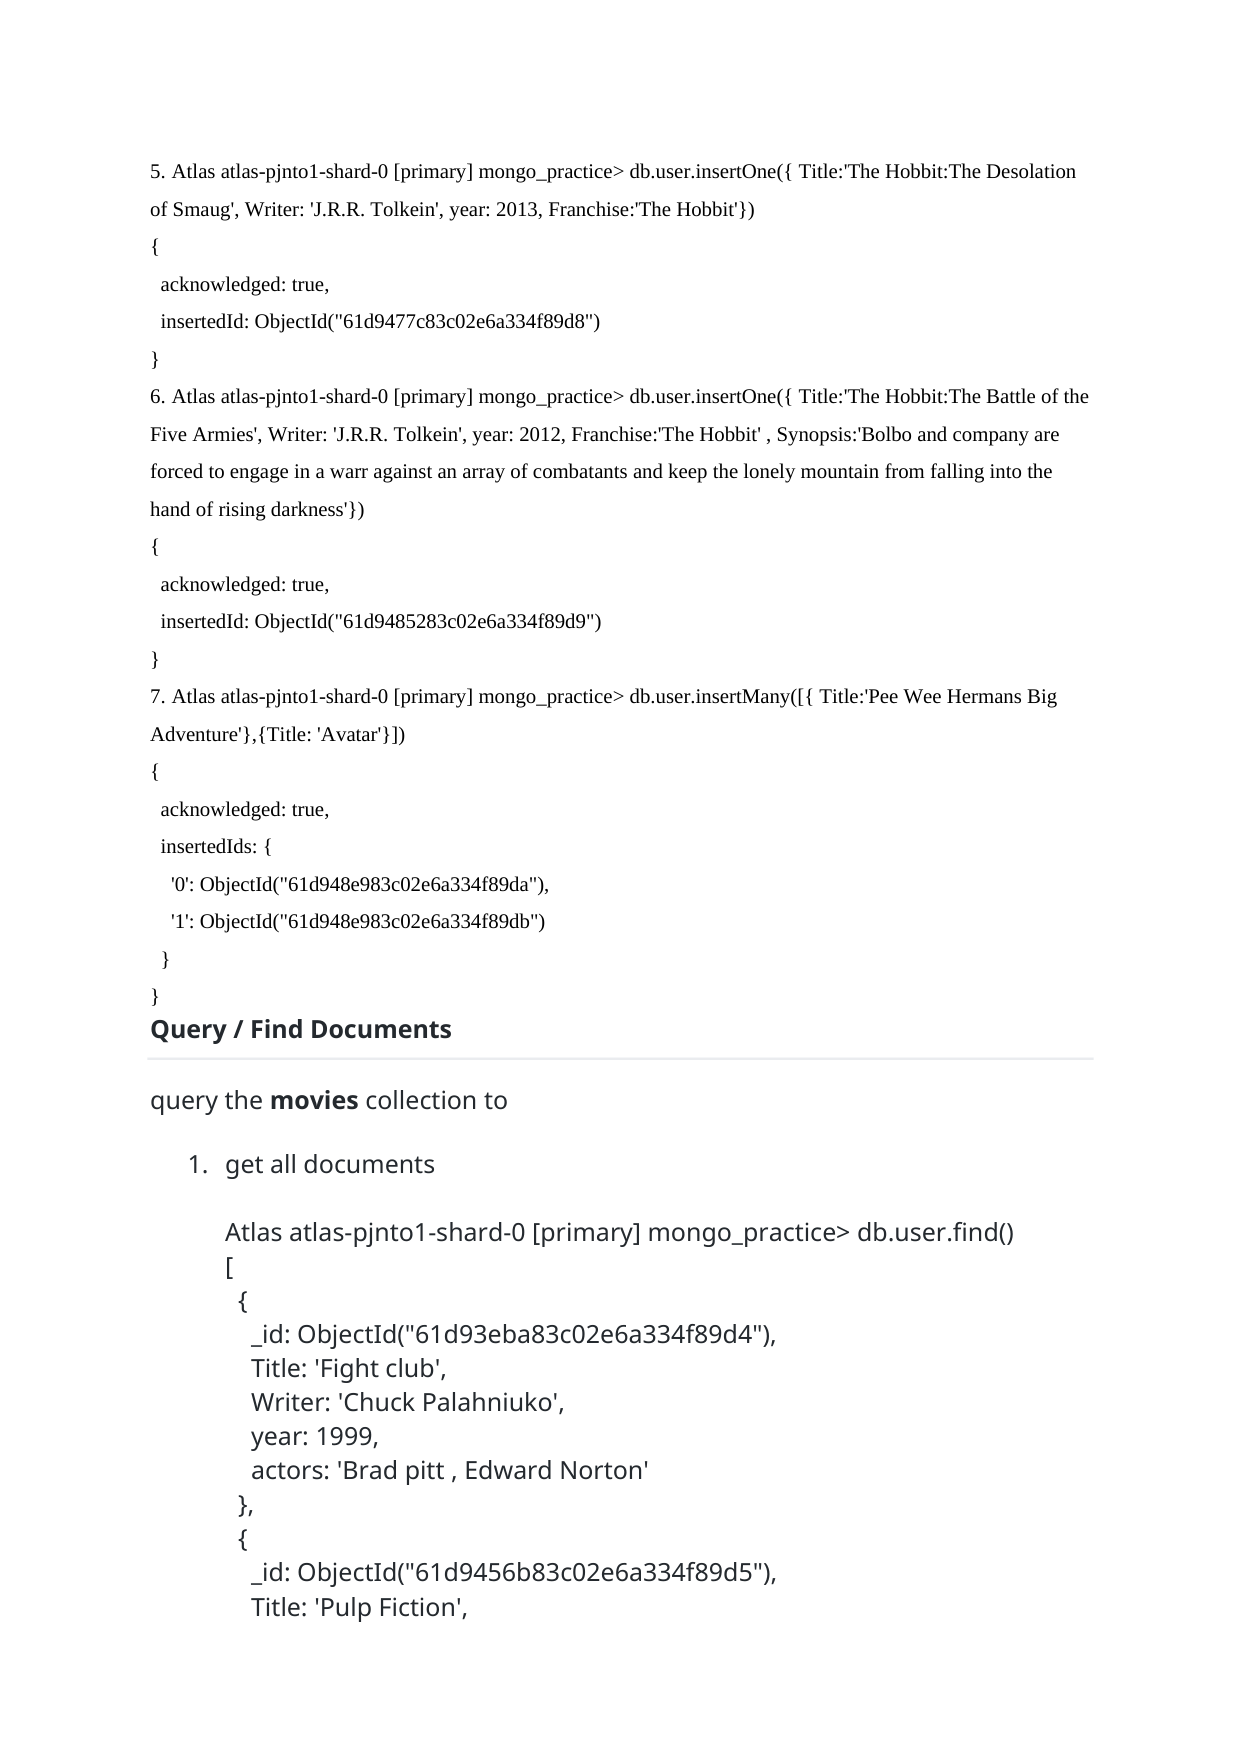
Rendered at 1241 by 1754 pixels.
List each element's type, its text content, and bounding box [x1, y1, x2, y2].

list get all documents [187, 1146, 1090, 1180]
text 5. Atlas atlas-pjnto1-shard-0 [primary] mongo_practice> db.user.insertOne({ Title:'The Hobbit:The Desolation of Smaug', Writer: 'J.R.R. Tolkein', year: 2013, Franchise:'The Hobbit'}) [150, 149, 1090, 224]
text 6. Atlas atlas-pjnto1-shard-0 [primary] mongo_practice> db.user.insertOne({ Title:'The Hobbit:The Battle of the Five Armies', Writer: 'J.R.R. Tolkein', year: 2012, Franchise:'The Hobbit' , Synopsis:'Bolbo and company are forced to engage in a warr against an array of combatants and keep the lonely mountain from falling into the hand of rising darkness'}) [150, 374, 1090, 524]
text { [150, 224, 1090, 261]
text Atlas atlas-pjnto1-shard-0 [primary] mongo_practice> db.user.find() [225, 1214, 1090, 1248]
text query the movies collection to [150, 1083, 1090, 1117]
text acknowledged: true, [150, 786, 1090, 824]
text } [150, 974, 1090, 1011]
text { [150, 749, 1090, 786]
text year: 1999, [225, 1419, 1090, 1453]
text '0': ObjectId("61d948e983c02e6a334f89da"), [150, 861, 1090, 899]
text { [225, 1521, 1090, 1555]
text { [225, 1283, 1090, 1317]
text '1': ObjectId("61d948e983c02e6a334f89db") [150, 899, 1090, 936]
text Title: 'Fight club', [225, 1351, 1090, 1385]
text insertedIds: { [150, 824, 1090, 861]
text Title: 'Pulp Fiction', [225, 1589, 1090, 1623]
text acknowledged: true, [150, 261, 1090, 299]
text { [150, 524, 1090, 561]
text } [150, 936, 1090, 974]
text acknowledged: true, [150, 561, 1090, 599]
text _id: ObjectId("61d9456b83c02e6a334f89d5"), [225, 1555, 1090, 1589]
text 7. Atlas atlas-pjnto1-shard-0 [primary] mongo_practice> db.user.insertMany([{ Title:'Pee Wee Hermans Big Adventure'},{Title: 'Avatar'}]) [150, 674, 1090, 749]
text }, [225, 1487, 1090, 1521]
text _id: ObjectId("61d93eba83c02e6a334f89d4"), [225, 1317, 1090, 1351]
text insertedId: ObjectId("61d9477c83c02e6a334f89d8") [150, 299, 1090, 336]
text Query / Find Documents [150, 1011, 1090, 1046]
text } [150, 636, 1090, 674]
text } [150, 336, 1090, 374]
text [ [225, 1248, 1090, 1283]
text Writer: 'Chuck Palahniuko', [225, 1385, 1090, 1419]
text actors: 'Brad pitt , Edward Norton' [225, 1453, 1090, 1487]
text insertedId: ObjectId("61d9485283c02e6a334f89d9") [150, 599, 1090, 636]
